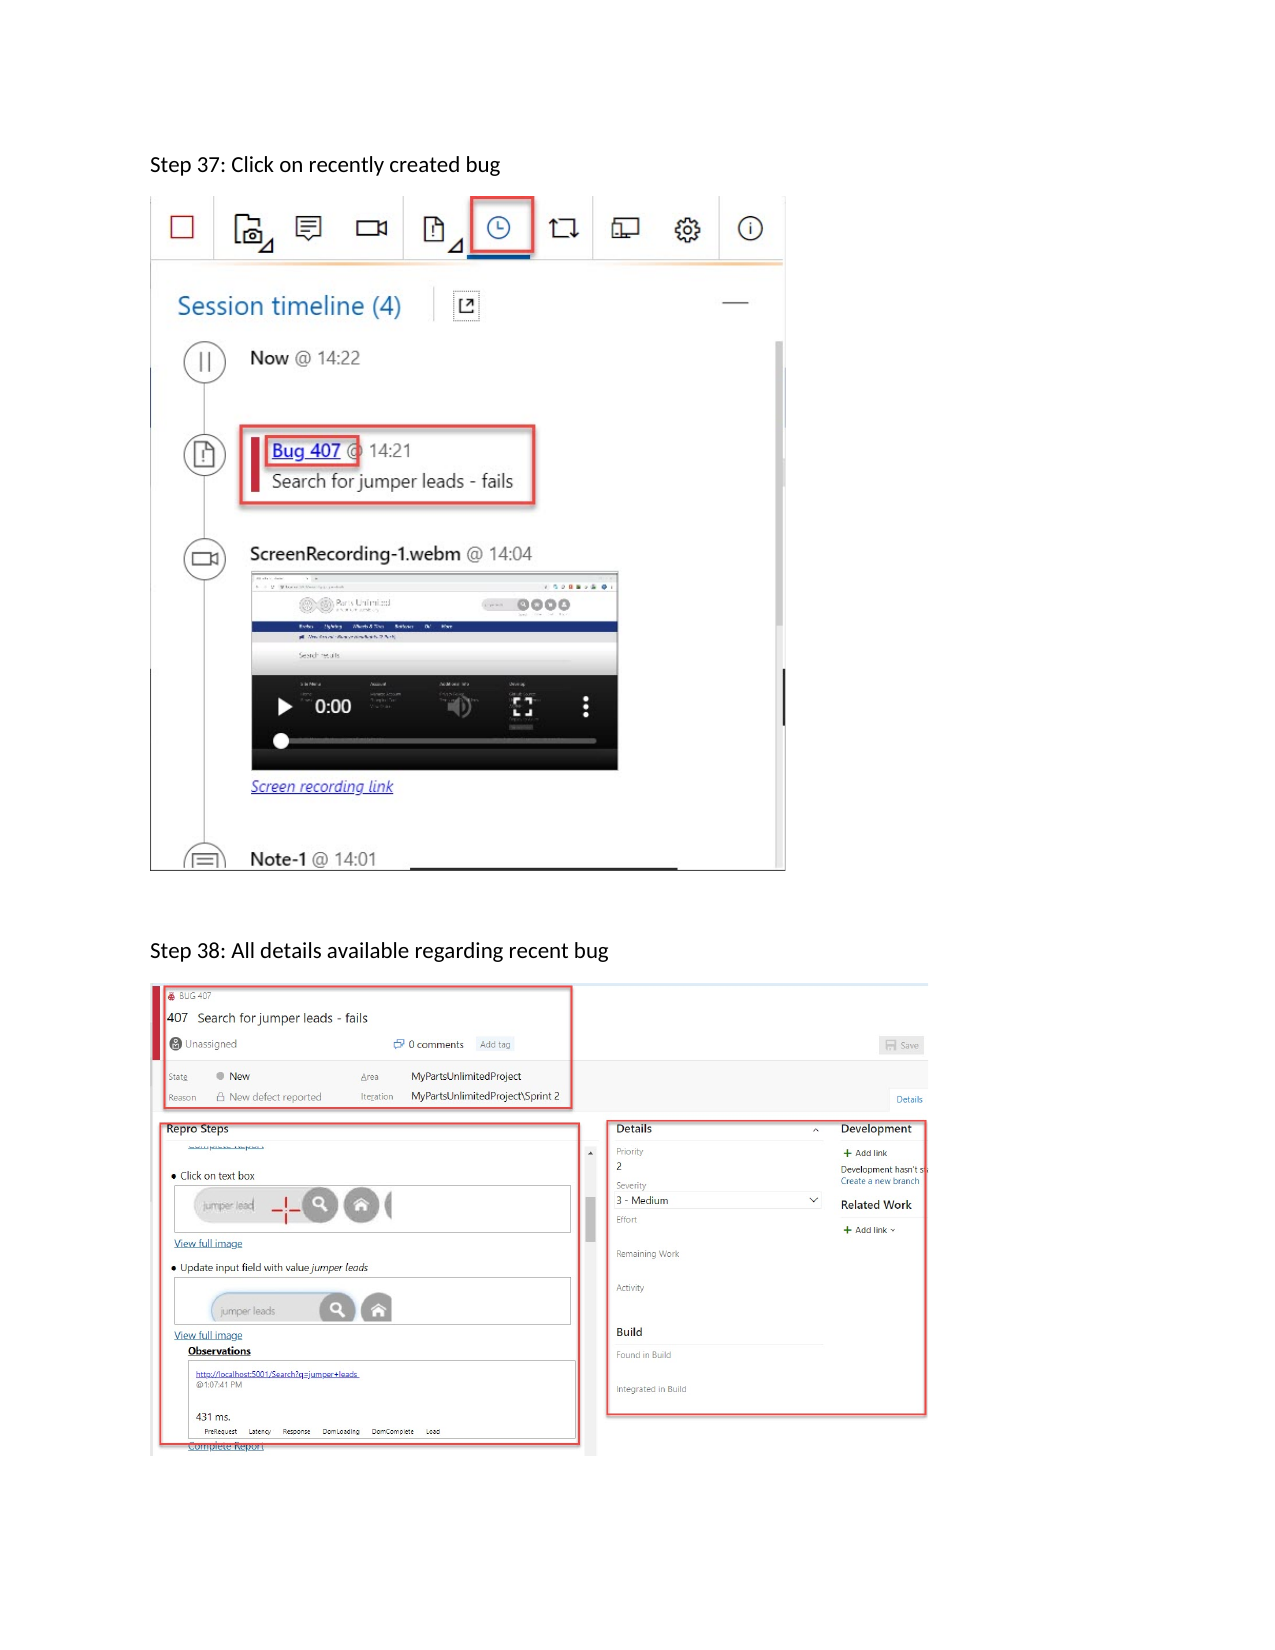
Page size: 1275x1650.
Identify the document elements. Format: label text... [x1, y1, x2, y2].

text Step 37: Click on recently created bug [150, 150, 1125, 178]
picture [150, 983, 929, 1456]
picture [150, 196, 786, 871]
text Step 38: All details available regarding recent bug [150, 937, 1125, 964]
